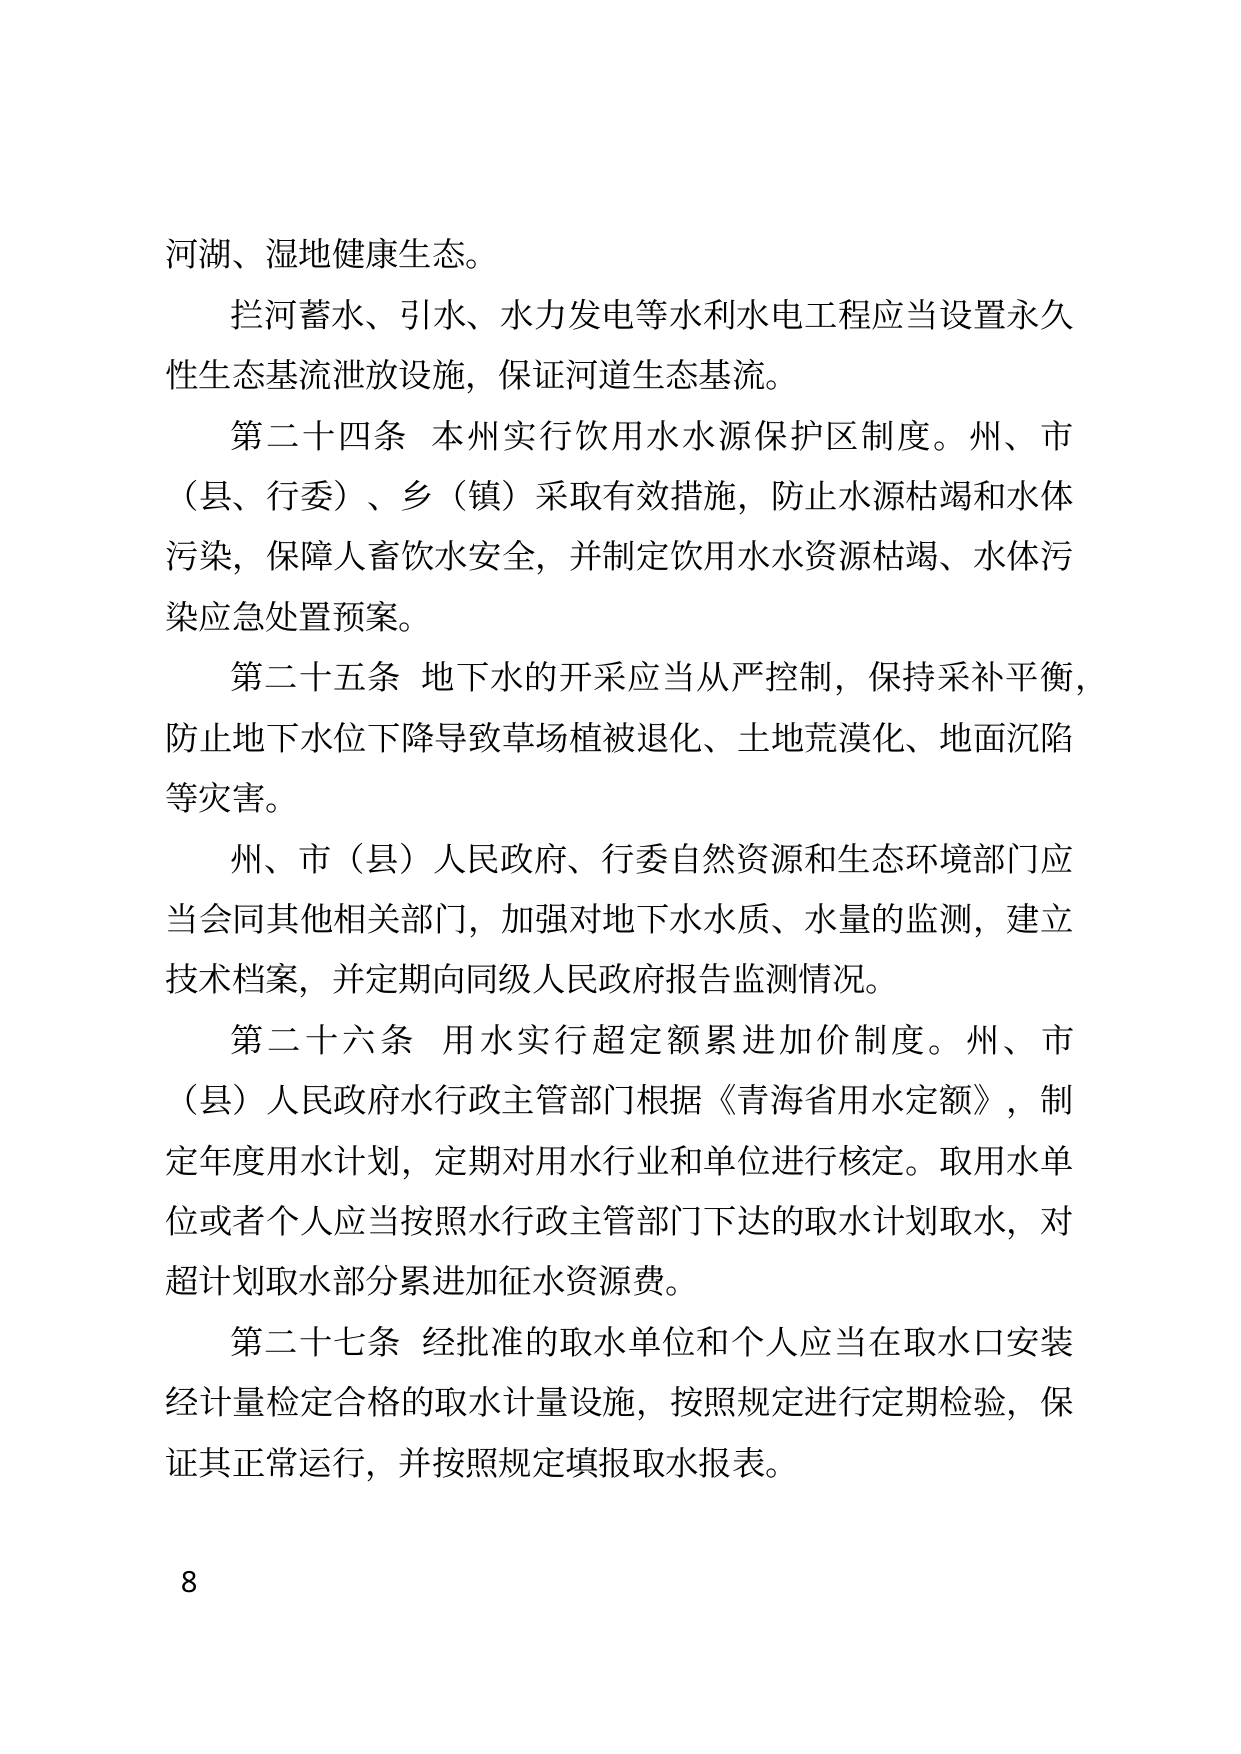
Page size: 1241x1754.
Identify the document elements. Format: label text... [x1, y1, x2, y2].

text 第二十七条 经批准的取水单位和个人应当在取水口安装经计量检定合格的取水计量设施，按照规定进行定期检验，保证其正常运行，并按照规定填报取水报表。 [165, 1306, 1075, 1487]
text 第二十四条 本州实行饮用水水源保护区制度。州、市（县、行委）、乡（镇）采取有效措施，防止水源枯竭和水体污染，保障人畜饮水安全，并制定饮用水水资源枯竭、水体污染应急处置预案。 [165, 400, 1075, 641]
text 拦河蓄水、引水、水力发电等水利水电工程应当设置永久性生态基流泄放设施，保证河道生态基流。 [165, 279, 1075, 400]
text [165, 218, 1075, 279]
text 州、市（县）人民政府、行委自然资源和生态环境部门应当会同其他相关部门，加强对地下水水质、水量的监测，建立技术档案，并定期向同级人民政府报告监测情况。 [165, 823, 1075, 1004]
text 第二十五条 地下水的开采应当从严控制，保持采补平衡，防止地下水位下降导致草场植被退化、土地荒漠化、地面沉陷等灾害。 [165, 641, 1075, 823]
text 第二十六条 用水实行超定额累进加价制度。州、市（县）人民政府水行政主管部门根据《青海省用水定额》，制定年度用水计划，定期对用水行业和单位进行核定。取用水单位或者个人应当按照水行政主管部门下达的取水计划取水，对超计划取水部分累进加征水资源费。 [165, 1004, 1075, 1306]
